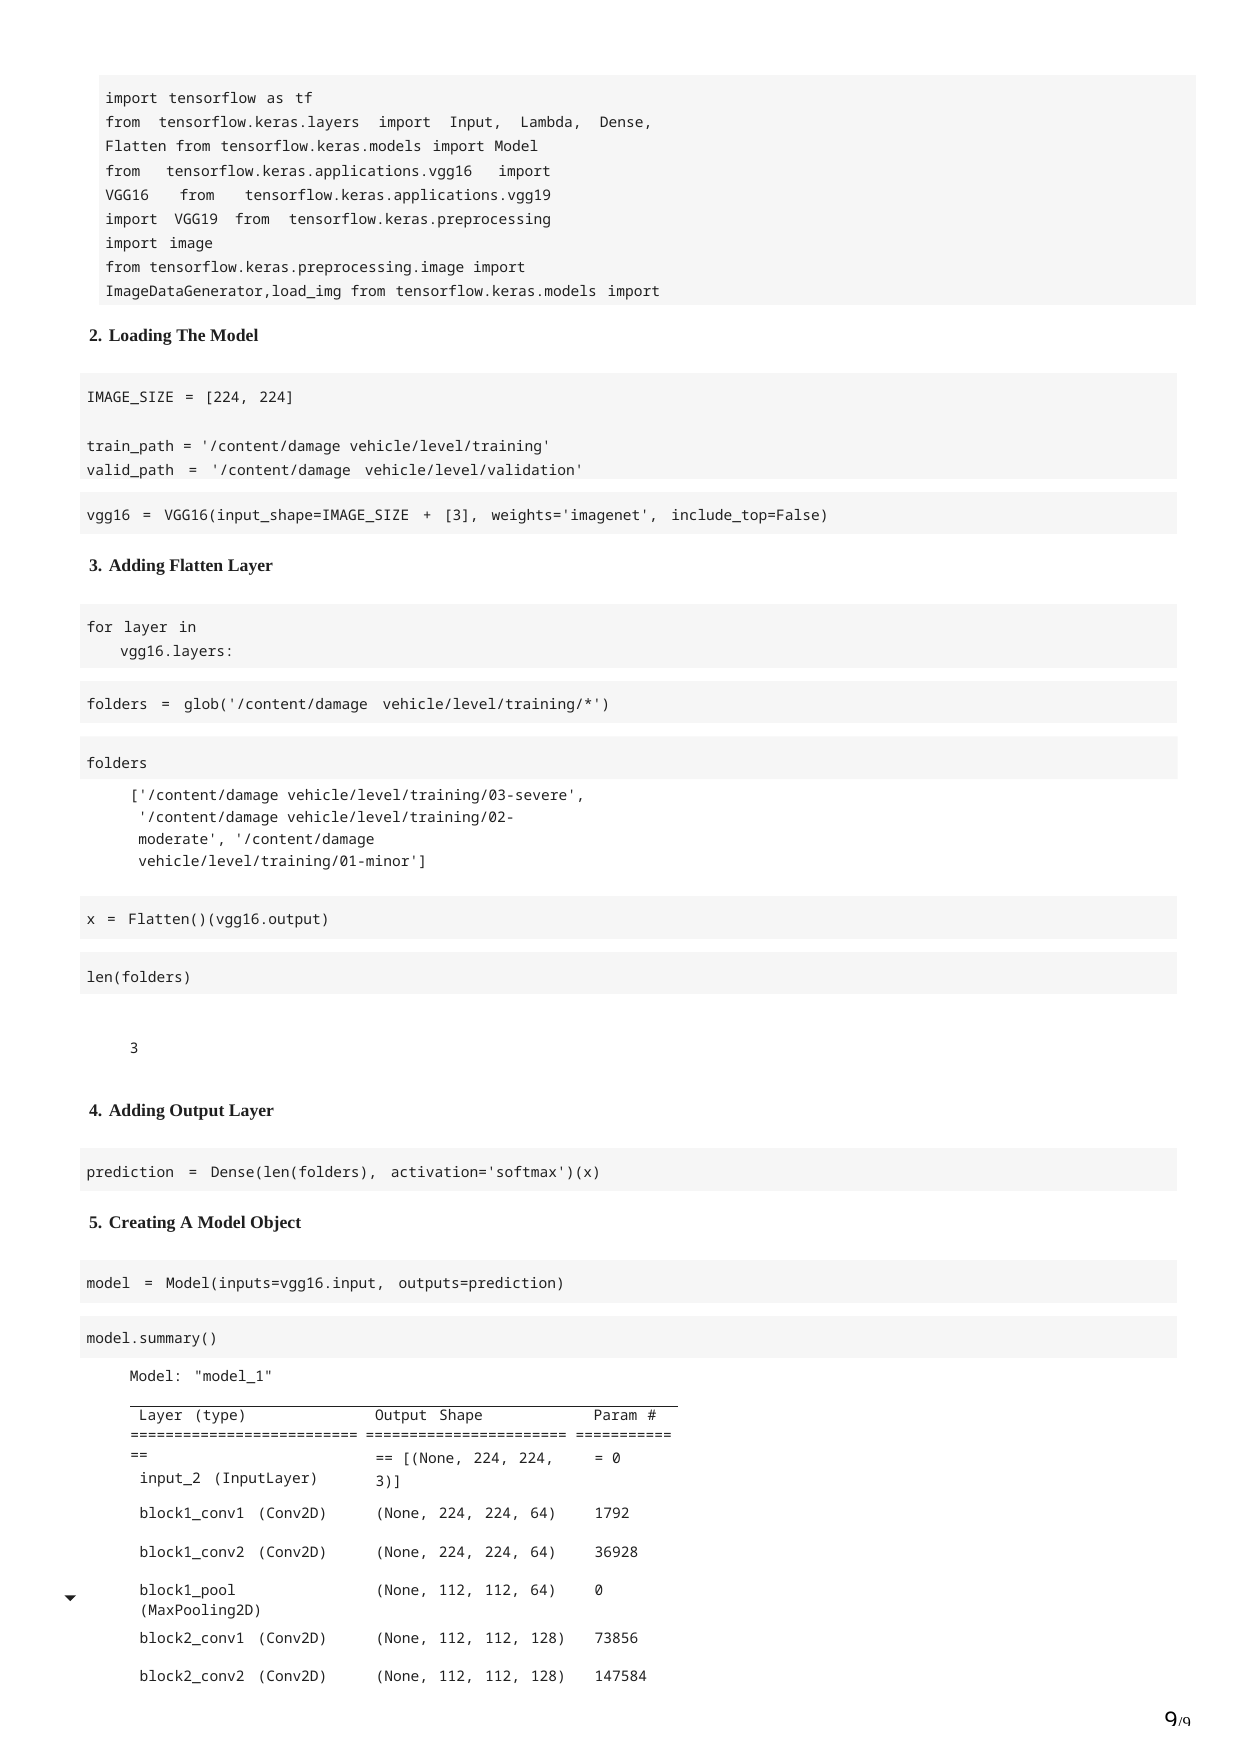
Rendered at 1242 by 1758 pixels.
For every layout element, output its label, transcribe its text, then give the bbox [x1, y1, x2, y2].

table_cell (None, 112, 112, 64) [366, 1571, 573, 1619]
text 3 [129, 1038, 1206, 1058]
table_cell 73856 [573, 1619, 677, 1657]
list Creating A Model Object [89, 1212, 1206, 1233]
table_cell (None, 112, 112, 128) [366, 1657, 573, 1695]
text ['/content/damage vehicle/level/training/03-severe', '/content/damage vehicle/level/training/02-moderate', '/content/damage vehicle/level/training/01-minor'] [129, 734, 601, 870]
table_cell block2_conv2 (Conv2D) [130, 1657, 366, 1695]
table_cell block1_pool (MaxPooling2D) [130, 1571, 366, 1619]
table_cell 147584 [573, 1657, 677, 1695]
table_header Param # ============ 0 [573, 1407, 677, 1495]
list Loading The Model [89, 325, 1206, 345]
table_cell 0 [573, 1571, 677, 1619]
table_cell 1792 [573, 1495, 677, 1532]
table_header Layer (type) ============================ input_2 (InputLayer) [130, 1407, 366, 1495]
list Adding Flatten Layer [89, 555, 1206, 575]
table_cell block1_conv2 (Conv2D) [130, 1532, 366, 1571]
table_cell block2_conv1 (Conv2D) [130, 1619, 366, 1657]
table_cell (None, 112, 112, 128) [366, 1619, 573, 1657]
table_cell (None, 224, 224, 64) [366, 1495, 573, 1532]
table_cell (None, 224, 224, 64) [366, 1532, 573, 1571]
table_header Output Shape ========================= [(None, 224, 224, 3)] [366, 1407, 573, 1495]
table_cell block1_conv1 (Conv2D) [130, 1495, 366, 1532]
table_cell 36928 [573, 1532, 677, 1571]
text Model: "model_1" [129, 1318, 1206, 1385]
list Adding Output Layer [89, 1100, 1206, 1120]
